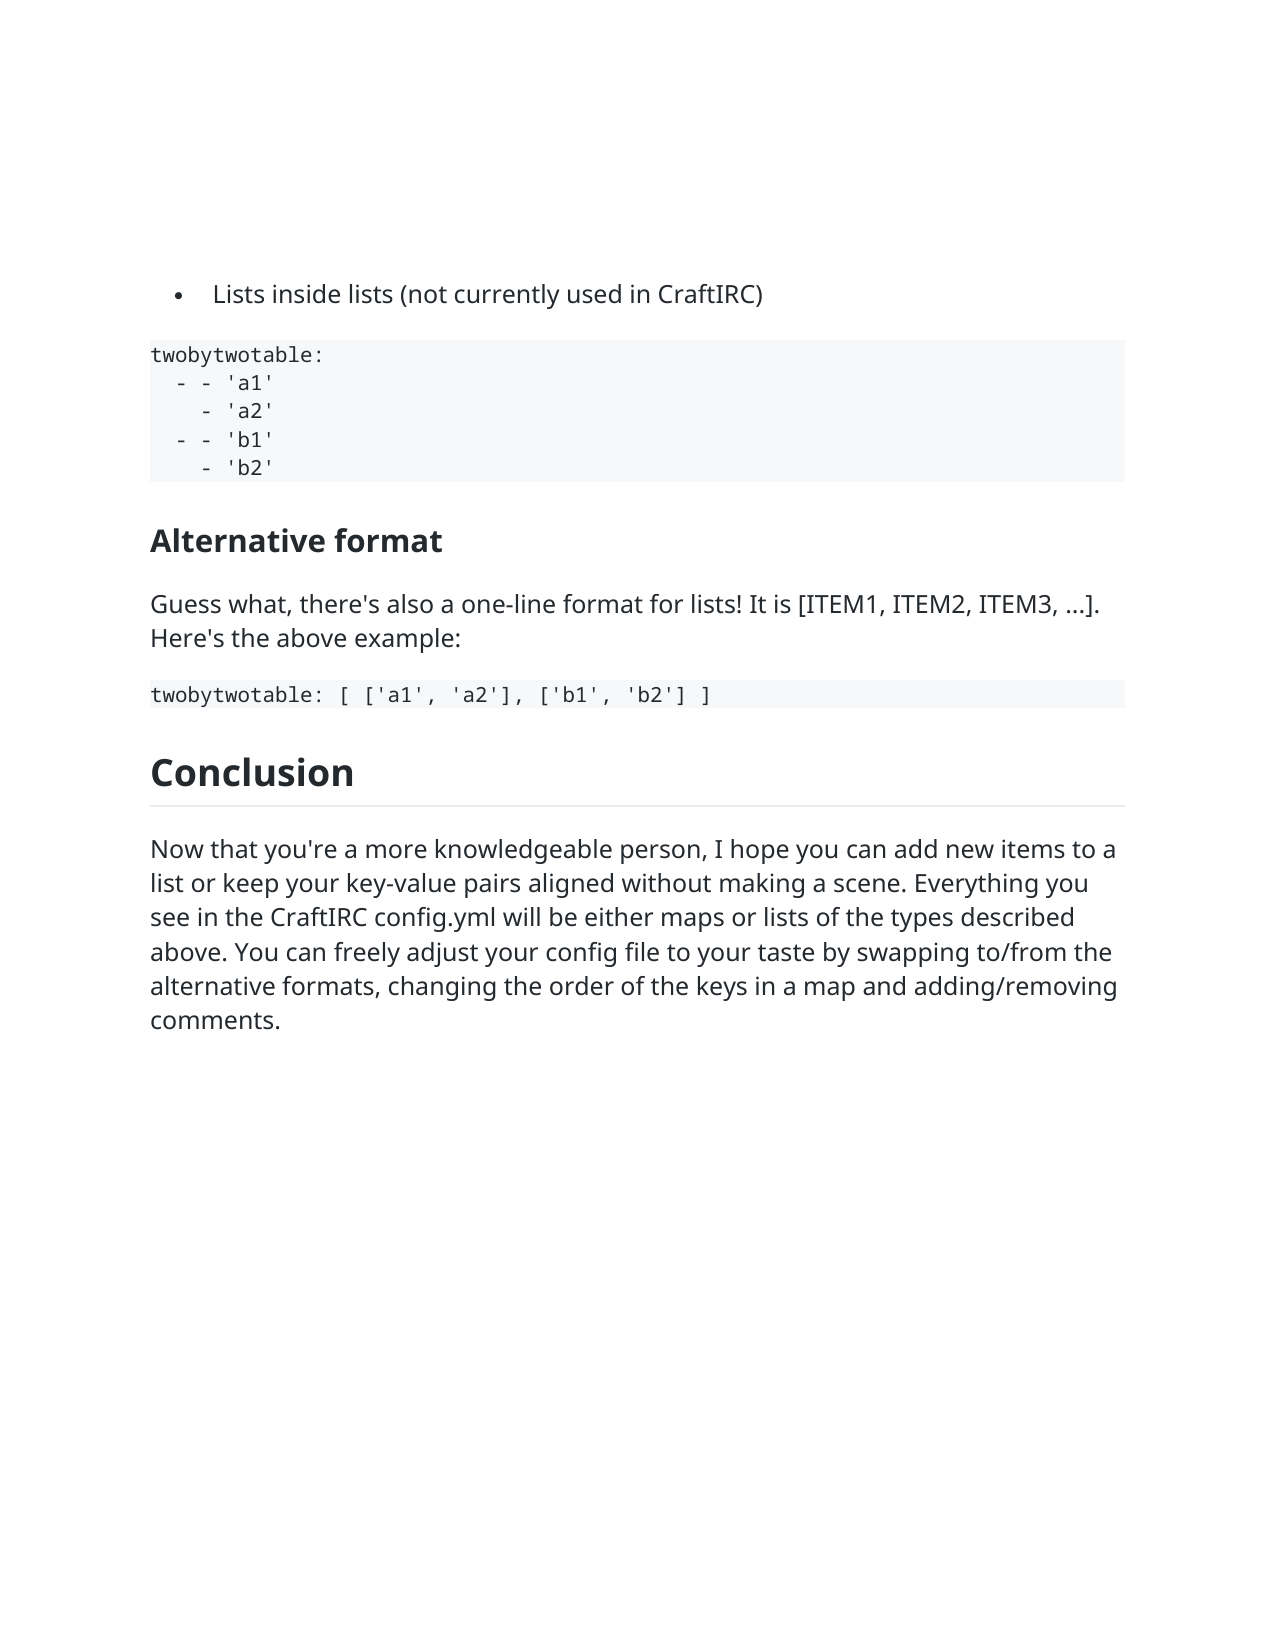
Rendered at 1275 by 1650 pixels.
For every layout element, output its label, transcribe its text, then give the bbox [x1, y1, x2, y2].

list Lists inside lists (not currently used in CraftIRC) [175, 276, 1125, 311]
text Now that you're a more knowledgeable person, I hope you can add new items to a list or keep your key-value pairs aligned without making a scene. Everything you see in the CraftIRC config.yml will be either maps or lists of the types described above. You can freely adjust your config file to your taste by swapping to/from the alternative formats, changing the order of the keys in a map and adding/removing comments. [150, 832, 1125, 1036]
text twobytwotable: [ ['a1', 'a2'], ['b1', 'b2'] ] [150, 680, 1125, 708]
text Alternative format [150, 519, 1125, 562]
text - 'b2' [150, 453, 1125, 482]
text - 'a2' [150, 397, 1125, 425]
text - - 'a1' [150, 368, 1125, 397]
text - - 'b1' [150, 425, 1125, 453]
text Guess what, there's also a one-line format for lists! It is [ITEM1, ITEM2, ITEM3, ...]. Here's the above example: [150, 587, 1125, 655]
text twobytwotable: [150, 340, 1125, 368]
text Conclusion [150, 746, 1125, 805]
